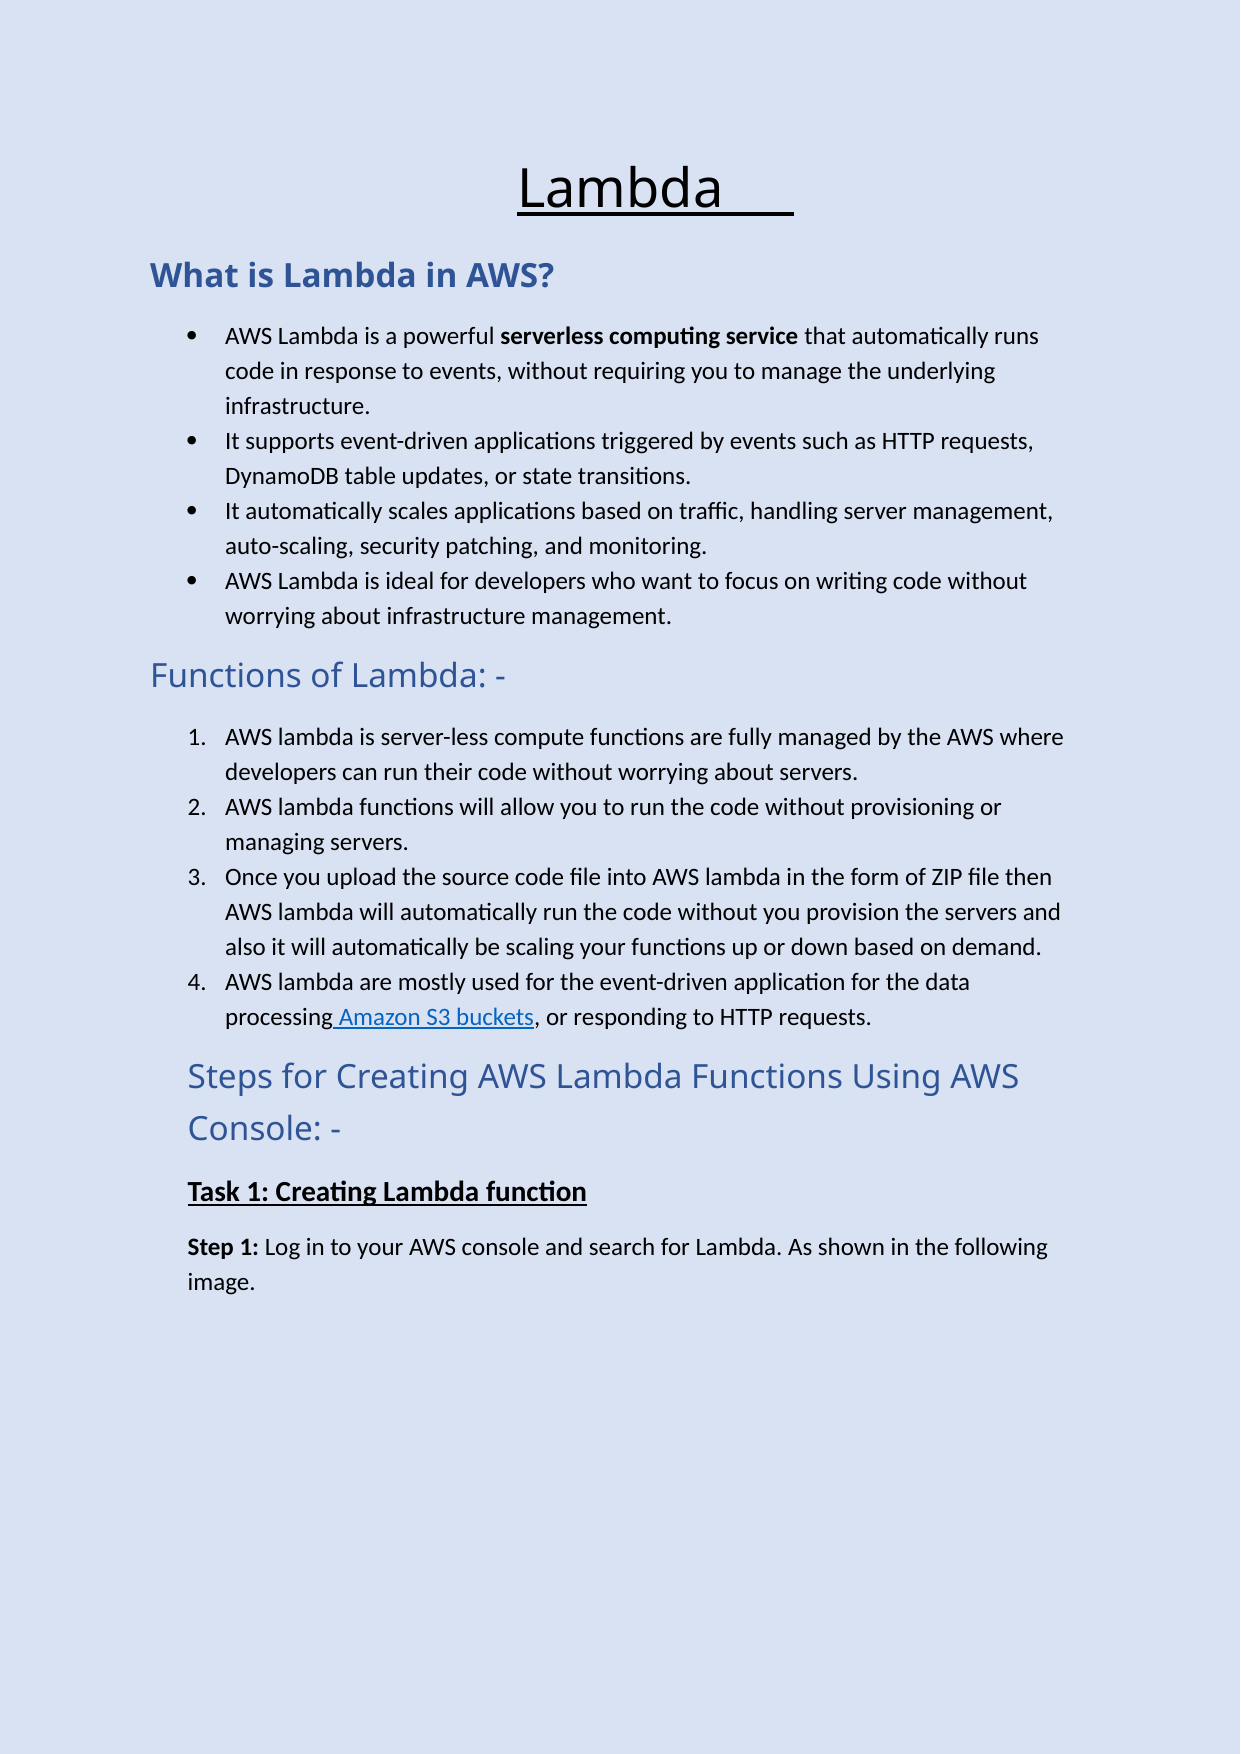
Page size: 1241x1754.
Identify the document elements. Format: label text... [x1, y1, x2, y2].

text What is Lambda in AWS? [150, 251, 1090, 297]
text Steps for Creating AWS Lambda Functions Using AWS Console: - [187, 1052, 1090, 1150]
text Step 1: Log in to your AWS console and search for Lambda. As shown in the following image. [187, 1231, 1090, 1297]
list AWS Lambda is ideal for developers who want to focus on writing code without worrying about infrastructure management. [187, 565, 1090, 631]
list AWS lambda are mostly used for the event-driven application for the data processing Amazon S3 buckets, or responding to HTTP requests. [187, 966, 1090, 1031]
list AWS lambda is server-less compute functions are fully managed by the AWS where developers can run their code without worrying about servers. [187, 721, 1090, 786]
text Task 1: Creating Lambda function [187, 1173, 1090, 1209]
list It automatically scales applications based on traffic, handling server management, auto-scaling, security patching, and monitoring. [187, 495, 1090, 561]
list AWS Lambda is a powerful serverless computing service that automatically runs code in response to events, without requiring you to manage the underlying infrastructure. [187, 320, 1090, 421]
list AWS lambda functions will allow you to run the code without provisioning or managing servers. [187, 791, 1090, 856]
text Lambda [150, 150, 1090, 224]
list Once you upload the source code file into AWS lambda in the form of ZIP file then AWS lambda will automatically run the code without you provision the servers and also it will automatically be scaling your functions up or down based on demand. [187, 861, 1090, 961]
text Functions of Lambda: - [150, 652, 1090, 697]
list It supports event-driven applications triggered by events such as HTTP requests, DynamoDB table updates, or state transitions. [187, 425, 1090, 491]
